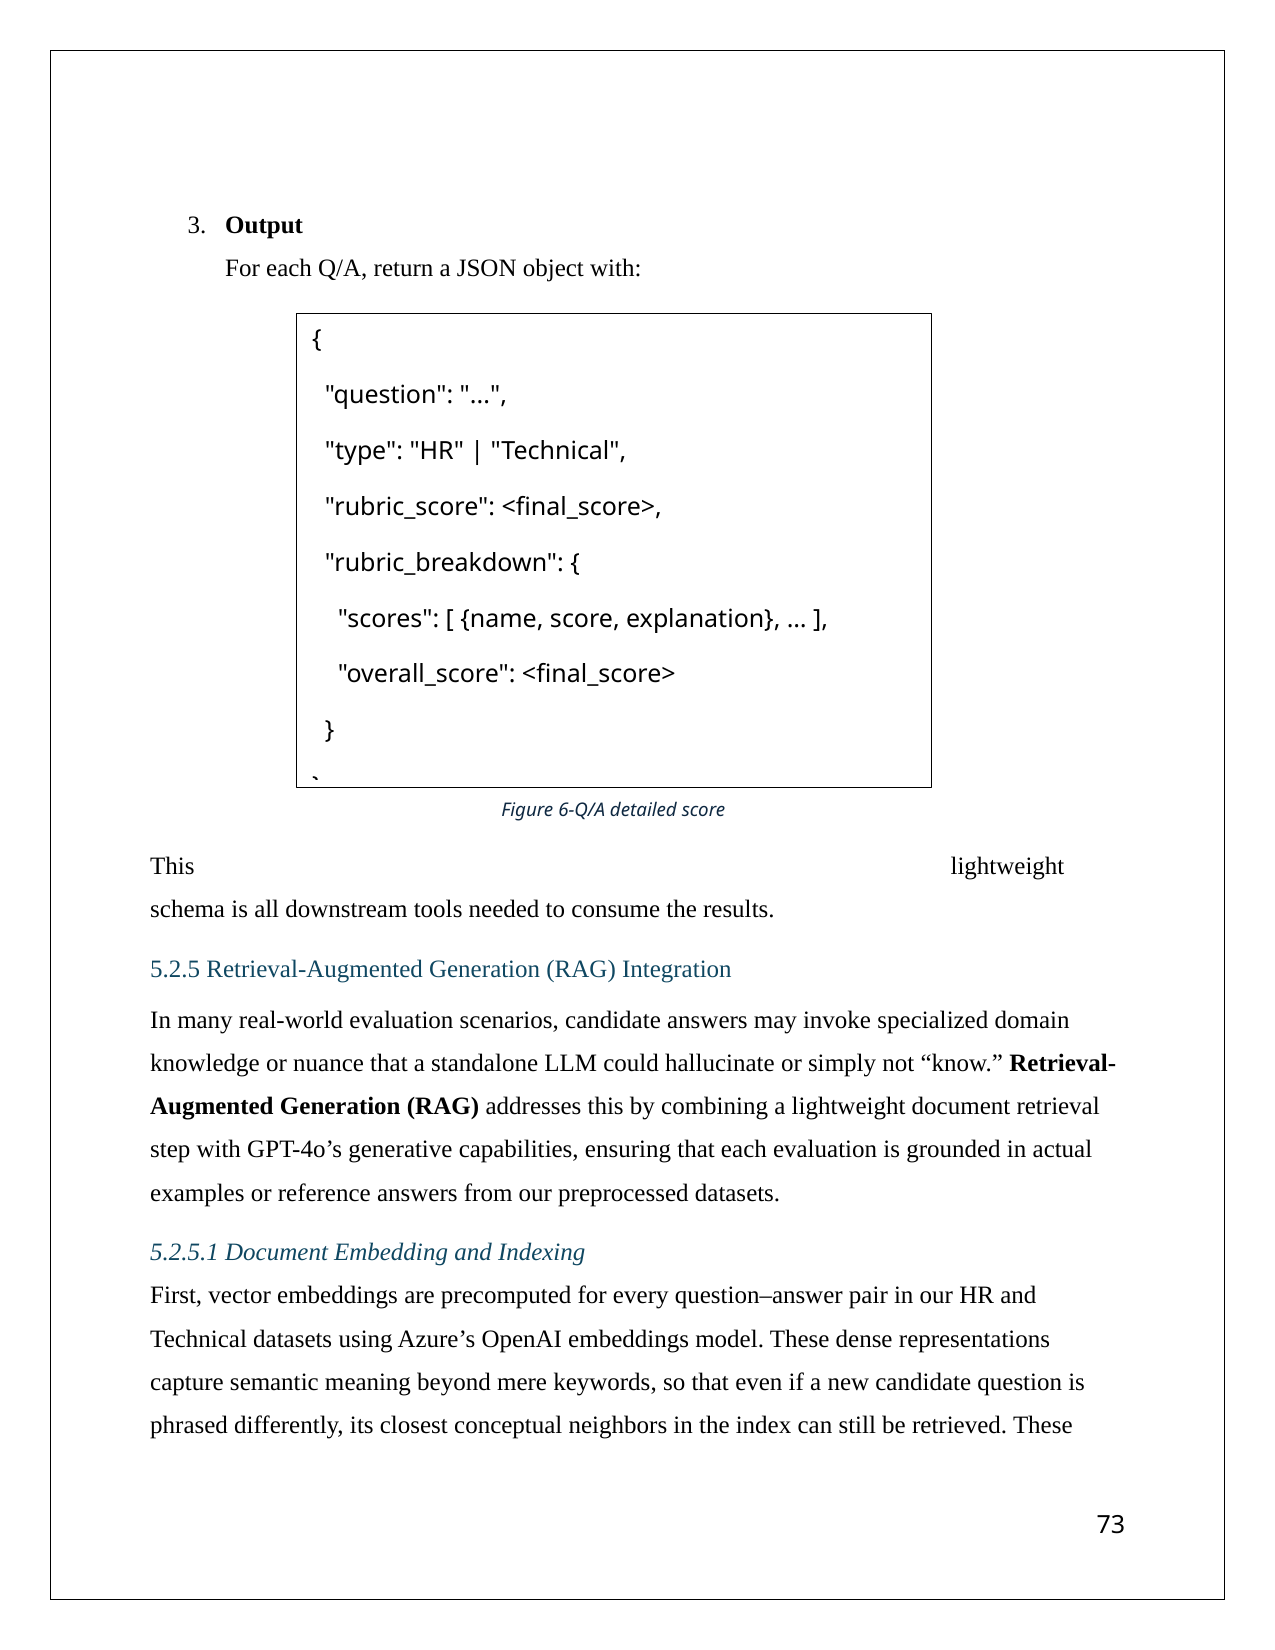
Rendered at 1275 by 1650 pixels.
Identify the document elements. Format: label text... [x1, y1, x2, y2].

text In many real-world evaluation scenarios, candidate answers may invoke specialized domain knowledge or nuance that a standalone LLM could hallucinate or simply not “know.” Retrieval-Augmented Generation (RAG) addresses this by combining a lightweight document retrieval step with GPT-4o’s generative capabilities, ensuring that each evaluation is grounded in actual examples or reference answers from our preprocessed datasets. [150, 1005, 1125, 1206]
text This lightweight schema is all downstream tools needed to consume the results. [150, 851, 1125, 923]
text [150, 1237, 1125, 1439]
list Output For each Q/A, return a JSON object with: [187, 210, 1125, 282]
subtitle 5.2.5 Retrieval-Augmented Generation (RAG) Integration [150, 954, 1125, 982]
